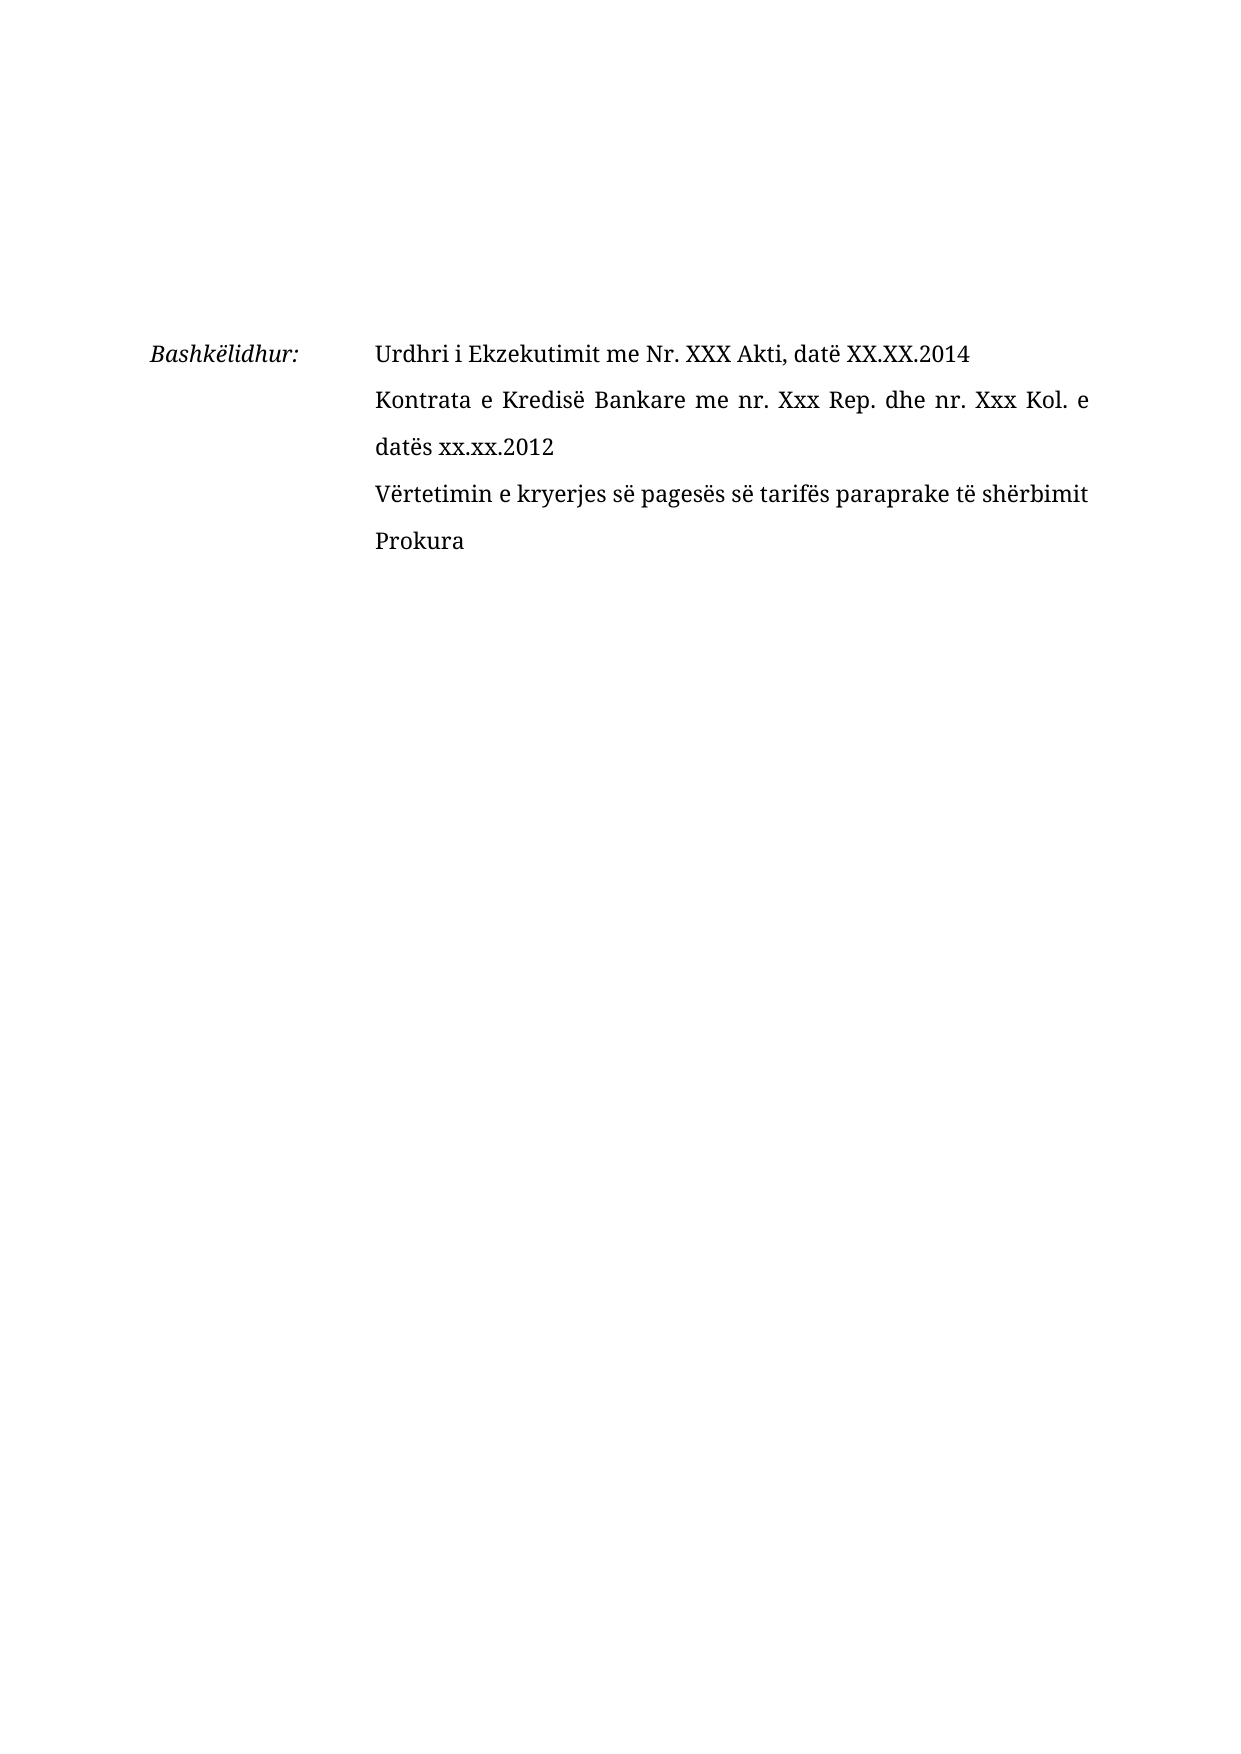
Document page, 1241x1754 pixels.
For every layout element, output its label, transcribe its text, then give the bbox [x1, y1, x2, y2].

text Vërtetimin e kryerjes së pagesës së tarifës paraprake të shërbimit [150, 478, 1090, 509]
text Kontrata e Kredisë Bankare me nr. Xxx Rep. dhe nr. Xxx Kol. e datës xx.xx.2012 [375, 384, 1090, 462]
text Bashkëlidhur: Urdhri i Ekzekutimit me Nr. XXX Akti, datë XX.XX.2014 [150, 337, 1090, 369]
text Prokura [150, 525, 1090, 556]
